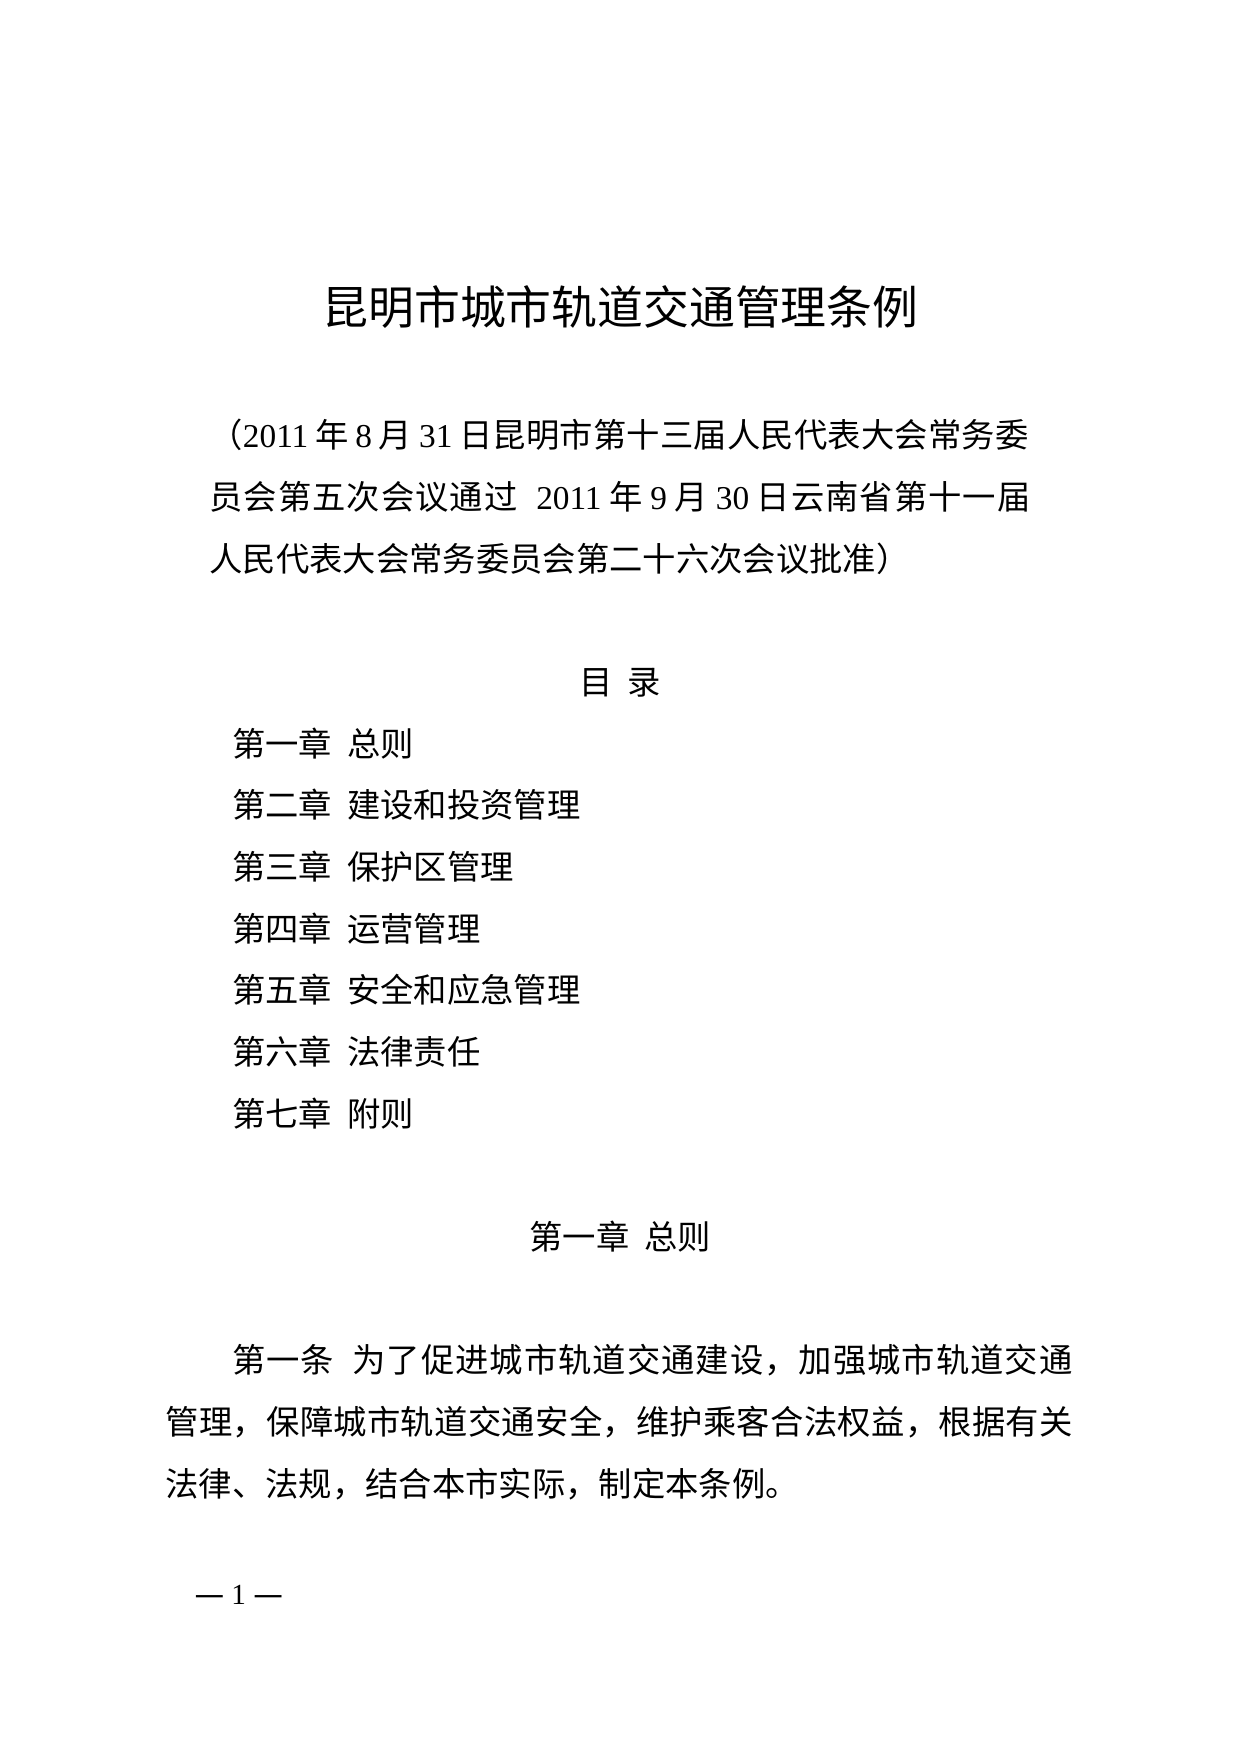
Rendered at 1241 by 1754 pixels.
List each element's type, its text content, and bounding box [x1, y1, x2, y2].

text 第五章 安全和应急管理 [165, 954, 1075, 1015]
text 昆明市城市轨道交通管理条例 [165, 275, 1075, 337]
text 第四章 运营管理 [165, 892, 1075, 954]
text 第一章 总则 [165, 707, 1075, 769]
text 第一条 为了促进城市轨道交通建设，加强城市轨道交通管理，保障城市轨道交通安全，维护乘客合法权益，根据有关法律、法规，结合本市实际，制定本条例。 [165, 1324, 1075, 1509]
text 第二章 建设和投资管理 [165, 769, 1075, 830]
text 目 录 [165, 645, 1075, 707]
text 第三章 保护区管理 [165, 830, 1075, 892]
text 第七章 附则 [165, 1077, 1075, 1139]
text 第一章 总则 [165, 1200, 1075, 1262]
text （2011年8月31日昆明市第十三届人民代表大会常务委员会第五次会议通过 2011年9月30日云南省第十一届人民代表大会常务委员会第二十六次会议批准） [209, 399, 1031, 584]
text 第六章 法律责任 [165, 1015, 1075, 1077]
